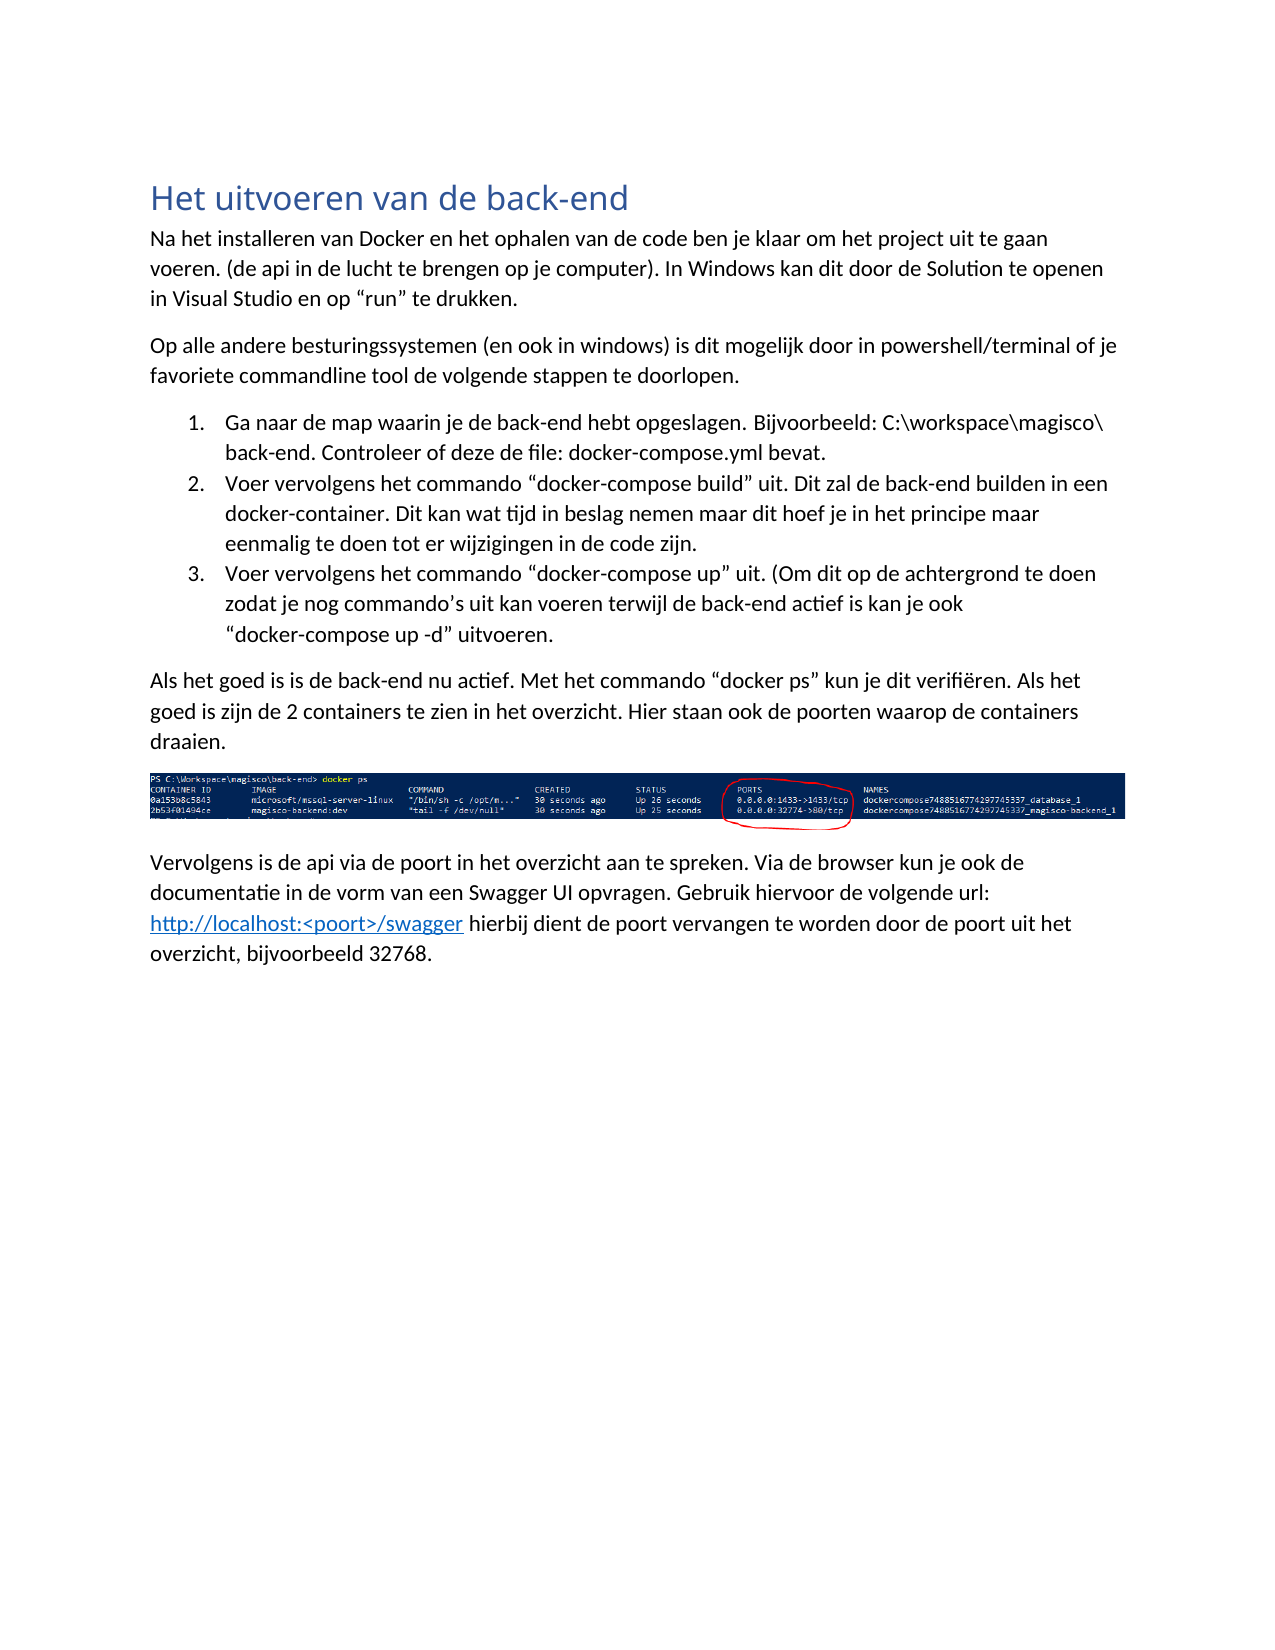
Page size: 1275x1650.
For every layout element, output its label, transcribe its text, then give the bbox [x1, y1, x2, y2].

text Op alle andere besturingssystemen (en ook in windows) is dit mogelijk door in powershell/terminal of je favoriete commandline tool de volgende stappen te doorlopen. [150, 331, 1125, 389]
list Voer vervolgens het commando “docker-compose up” uit. (Om dit op de achtergrond te doen zodat je nog commando’s uit kan voeren terwijl de back-end actief is kan je ook “docker-compose up -d” uitvoeren. [187, 559, 1125, 648]
subtitle Het uitvoeren van de back-end [150, 175, 1125, 220]
picture [150, 773, 1125, 830]
text Vervolgens is de api via de poort in het overzicht aan te spreken. Via de browser kun je ook de documentatie in de vorm van een Swagger UI opvragen. Gebruik hiervoor de volgende url: http://localhost:<poort>/swagger hierbij dient de poort vervangen te worden door de poort uit het overzicht, bijvoorbeeld 32768. [150, 848, 1125, 967]
text Na het installeren van Docker en het ophalen van de code ben je klaar om het project uit te gaan voeren. (de api in de lucht te brengen op je computer). In Windows kan dit door de Solution te openen in Visual Studio en op “run” te drukken. [150, 224, 1125, 312]
list Voer vervolgens het commando “docker-compose build” uit. Dit zal de back-end builden in een docker-container. Dit kan wat tijd in beslag nemen maar dit hoef je in het principe maar eenmalig te doen tot er wijzigingen in de code zijn. [187, 469, 1125, 557]
list Ga naar de map waarin je de back-end hebt opgeslagen. Bijvoorbeeld: C:\workspace\magisco\back-end. Controleer of deze de file: docker-compose.yml bevat. [187, 408, 1125, 467]
text Als het goed is is de back-end nu actief. Met het commando “docker ps” kun je dit verifiëren. Als het goed is zijn de 2 containers te zien in het overzicht. Hier staan ook de poorten waarop de containers draaien. [150, 667, 1125, 755]
